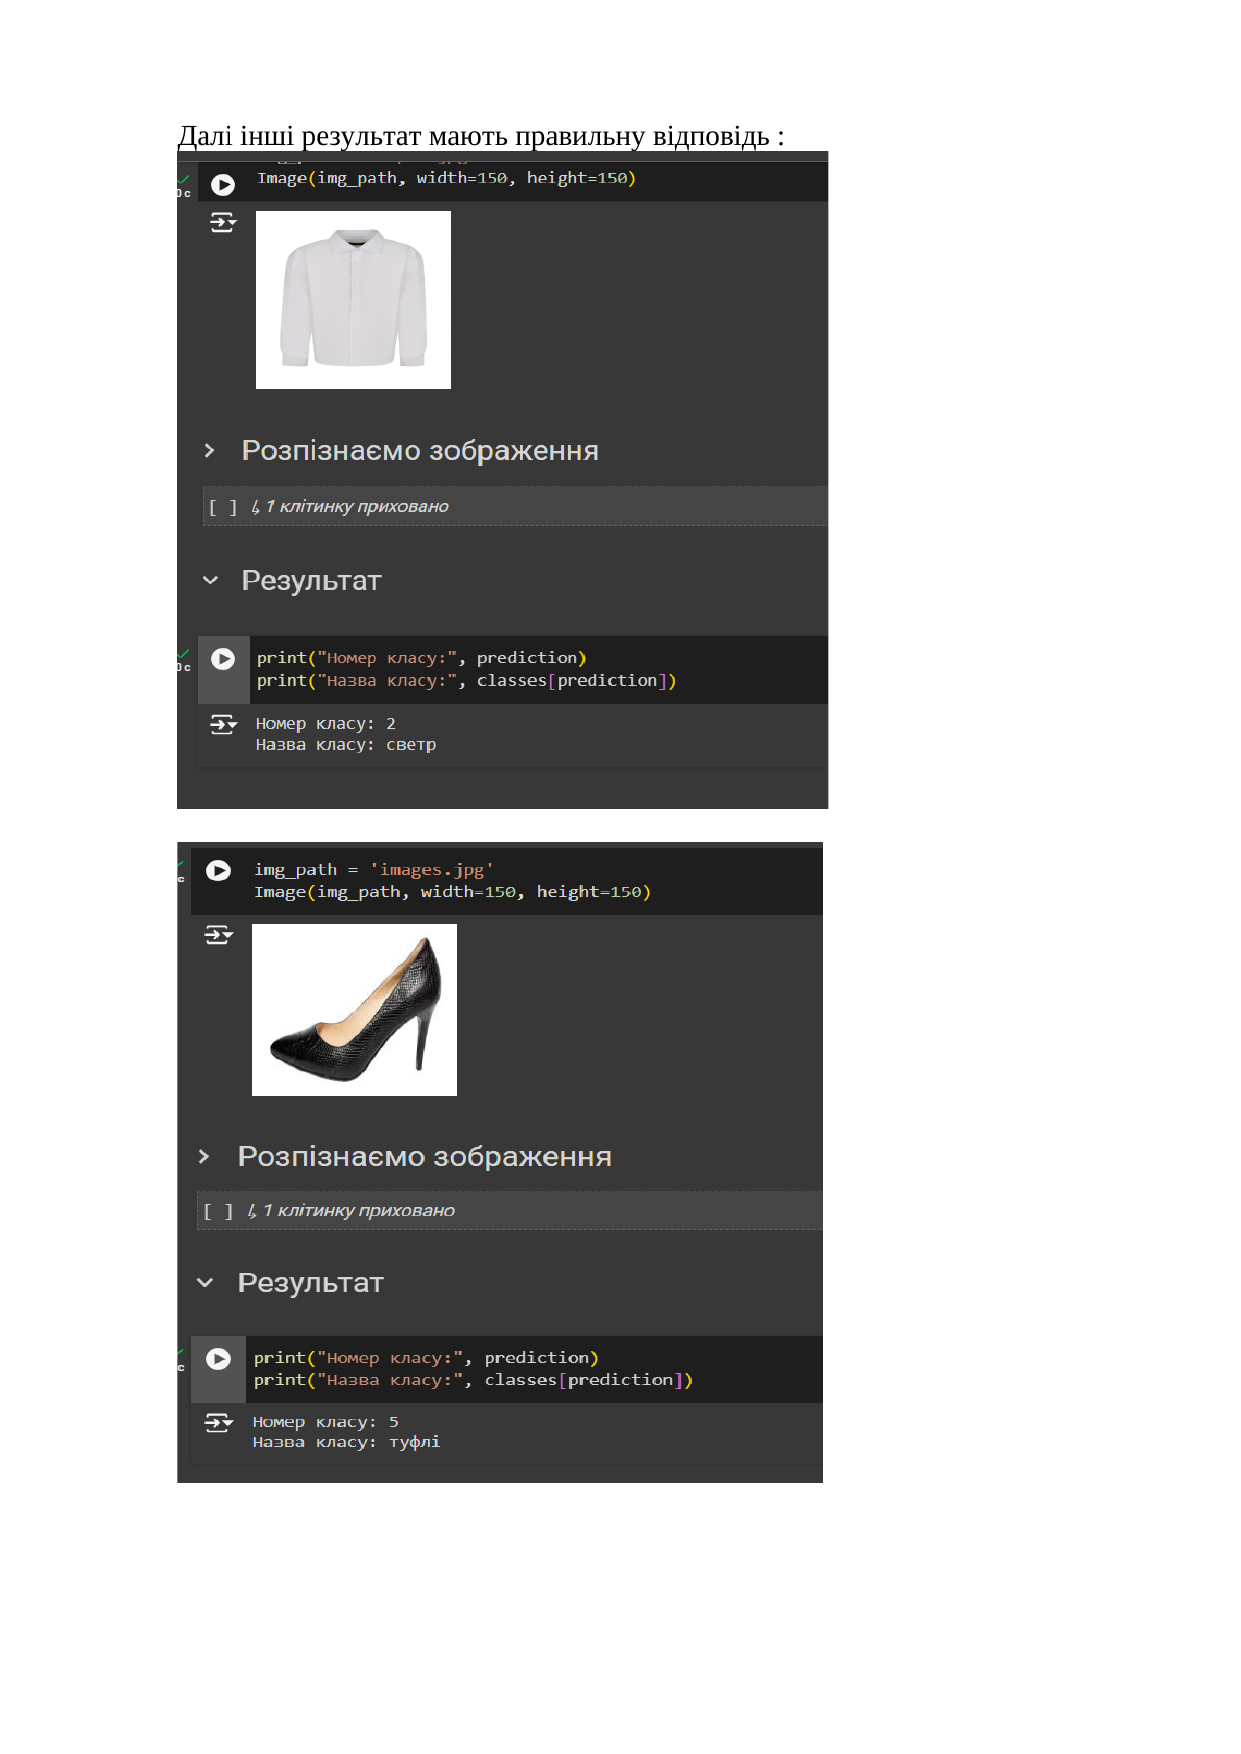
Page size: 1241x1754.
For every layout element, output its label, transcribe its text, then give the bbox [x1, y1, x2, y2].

picture [177, 151, 829, 809]
picture [177, 842, 823, 1483]
text Далі інші результат мають правильну відповідь : [177, 118, 1152, 152]
